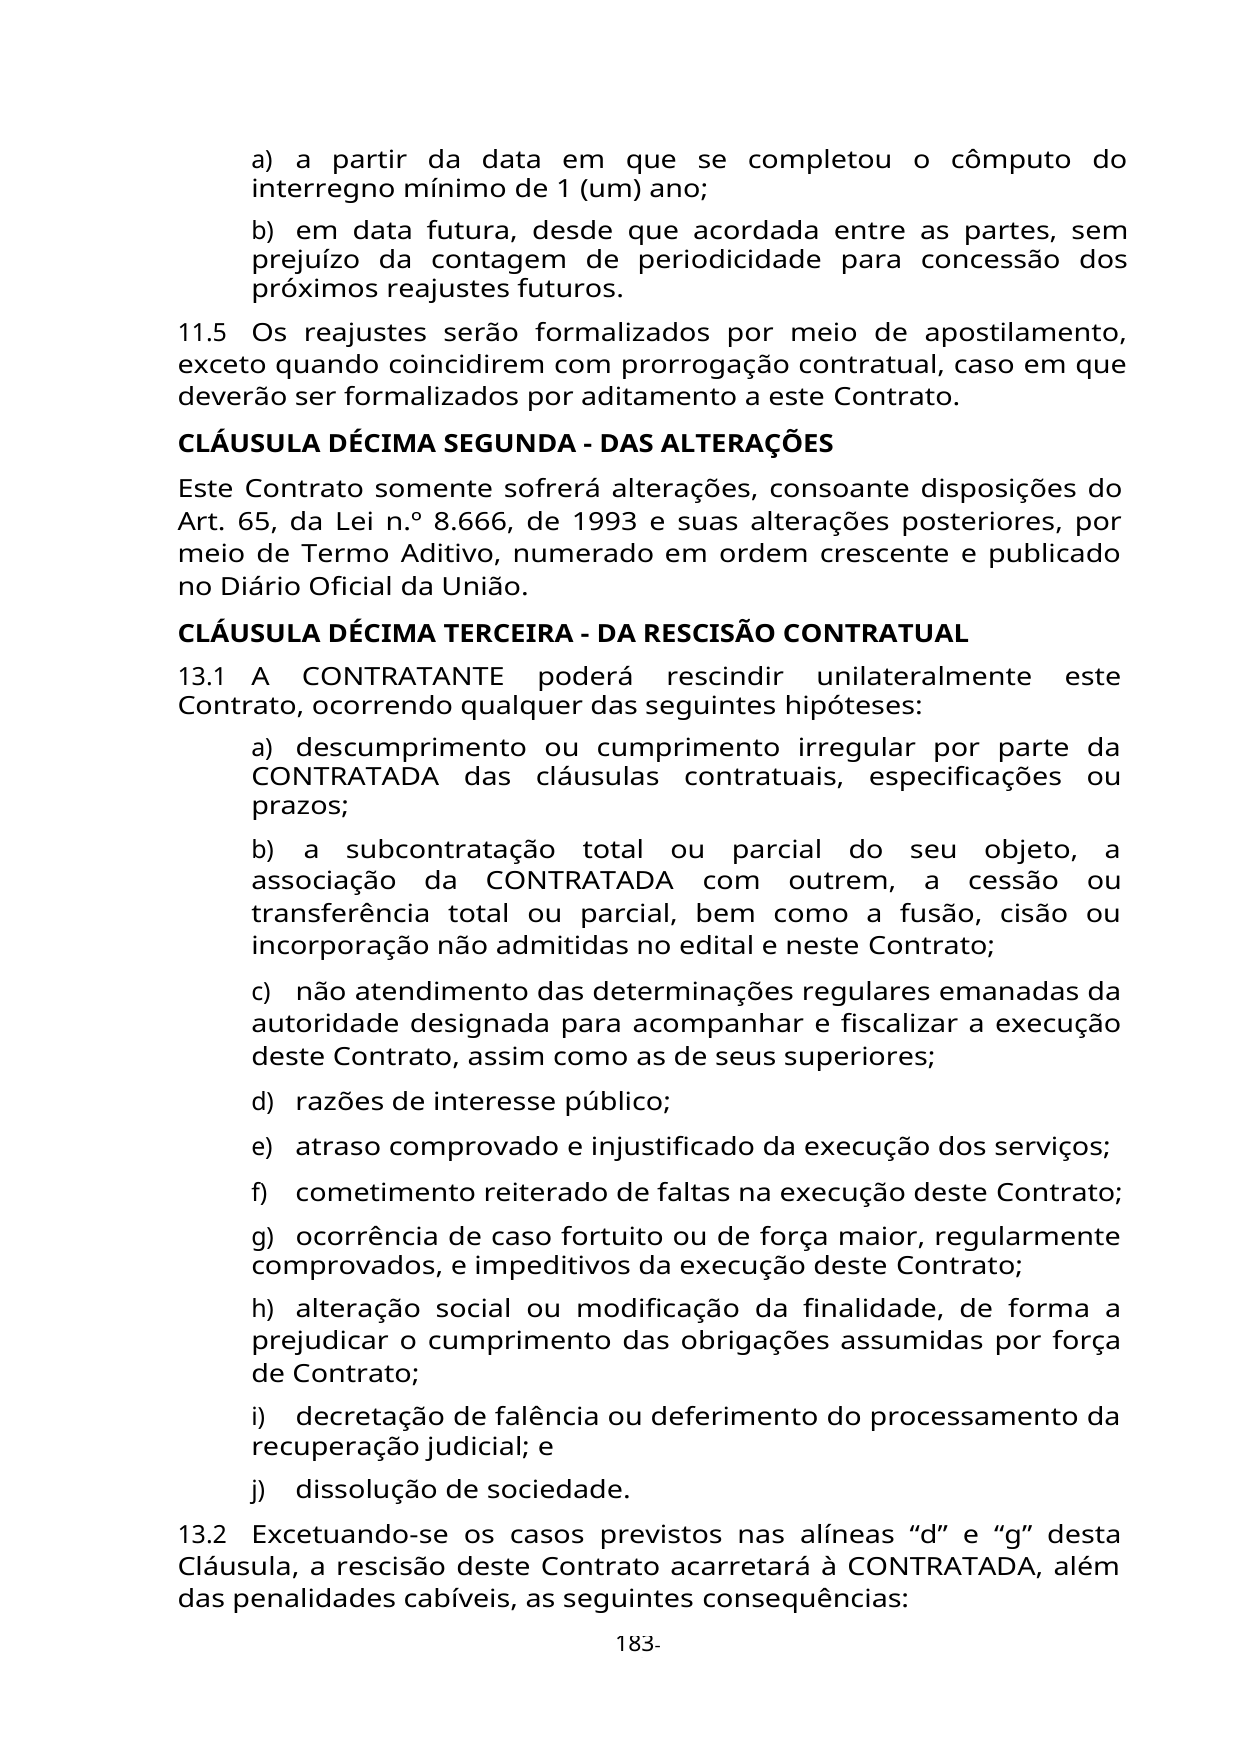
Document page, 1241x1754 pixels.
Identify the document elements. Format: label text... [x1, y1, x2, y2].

list A CONTRATANTE poderá rescindir unilateralmente este Contrato, ocorrendo qualquer das seguintes hipóteses: [177, 663, 1122, 721]
list Os reajustes serão formalizados por meio de apostilamento, exceto quando coincidirem com prorrogação contratual, caso em que deverão ser formalizados por aditamento a este Contrato. [177, 315, 1128, 413]
list a subcontratação total ou parcial do seu objeto, a associação da CONTRATADA com outrem, a cessão ou transferência total ou parcial, bem como a fusão, cisão ou incorporação não admitidas no edital e neste Contrato; [251, 832, 1122, 962]
list dissolução de sociedade. [251, 1471, 1140, 1506]
list decretação de falência ou deferimento do processamento da recuperação judicial; e [251, 1402, 1122, 1461]
list não atendimento das determinações regulares emanadas da autoridade designada para acompanhar e fiscalizar a execução deste Contrato, assim como as de seus superiores; [251, 974, 1122, 1072]
list cometimento reiterado de faltas na execução deste Contrato; [251, 1174, 1140, 1209]
list alteração social ou modificação da finalidade, de forma a prejudicar o cumprimento das obrigações assumidas por força de Contrato; [251, 1291, 1122, 1389]
list razões de interesse público; [251, 1084, 1140, 1118]
subtitle CLÁUSULA DÉCIMA SEGUNDA - DAS ALTERAÇÕES [177, 426, 1140, 460]
list atraso comprovado e injustificado da execução dos serviços; [251, 1129, 1140, 1163]
list Excetuando-se os casos previstos nas alíneas “d” e “g” desta Cláusula, a rescisão deste Contrato acarretará à CONTRATADA, além das penalidades cabíveis, as seguintes consequências: [177, 1518, 1122, 1615]
list ocorrência de caso fortuito ou de força maior, regularmente comprovados, e impeditivos da execução deste Contrato; [251, 1222, 1122, 1280]
list a partir da data em que se completou o cômputo do interregno mínimo de 1 (um) ano; [251, 146, 1128, 204]
text Este Contrato somente sofrerá alterações, consoante disposições do Art. 65, da Lei n.º 8.666, de 1993 e suas alterações posteriores, por meio de Termo Aditivo, numerado em ordem crescente e publicado no Diário Oficial da União. [177, 472, 1122, 603]
subtitle CLÁUSULA DÉCIMA TERCEIRA - DA RESCISÃO CONTRATUAL [177, 616, 1140, 650]
list em data futura, desde que acordada entre as partes, sem prejuízo da contagem de periodicidade para concessão dos próximos reajustes futuros. [251, 217, 1128, 303]
list descumprimento ou cumprimento irregular por parte da CONTRATADA das cláusulas contratuais, especificações ou prazos; [251, 733, 1122, 821]
